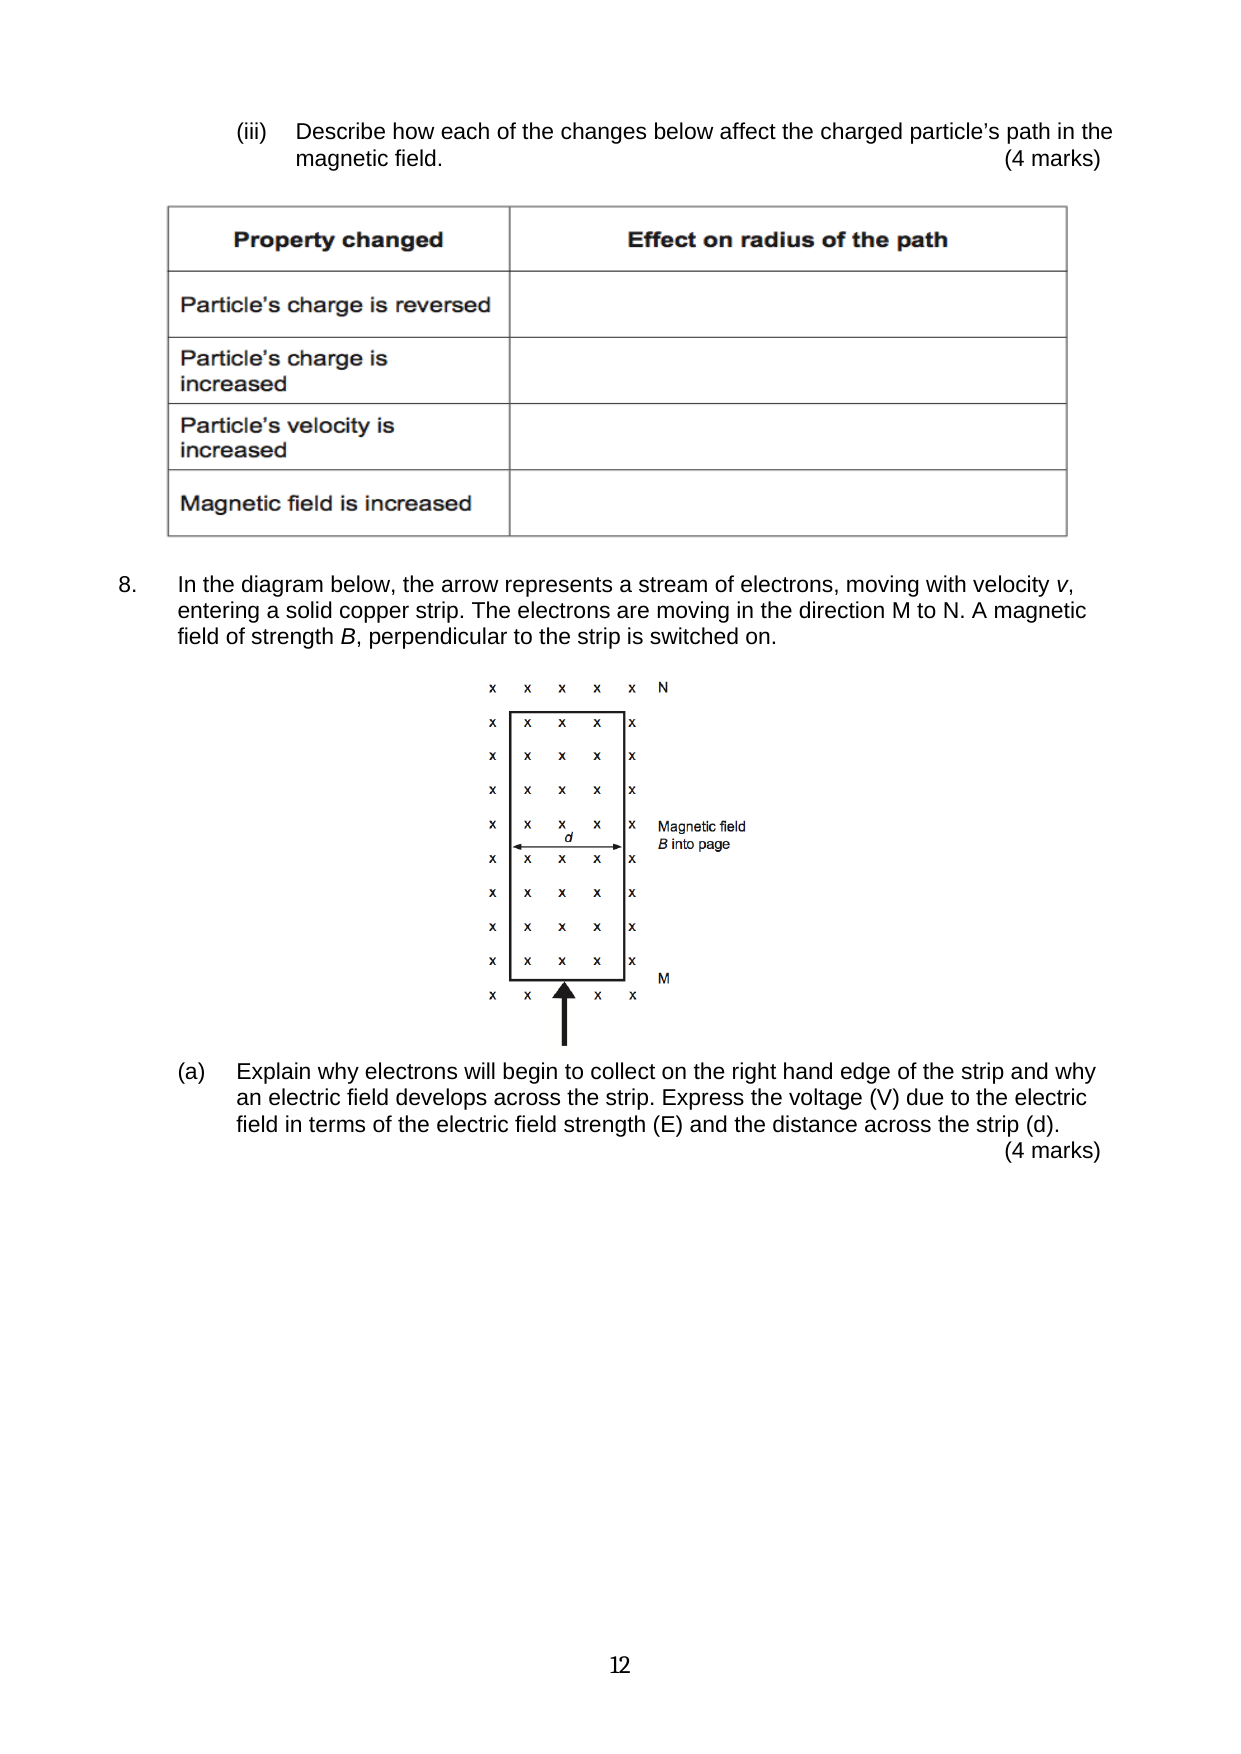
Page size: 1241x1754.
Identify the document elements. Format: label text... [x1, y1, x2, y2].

picture [484, 674, 757, 1058]
picture [154, 197, 1087, 546]
text 8. In the diagram below, the arrow represents a stream of electrons, moving with velocity v, entering a solid copper strip. The electrons are moving in the direction M to N. A magnetic field of strength B, perpendicular to the strip is switched on. [118, 571, 1122, 649]
text (iii) Describe how each of the changes below affect the charged particle’s path in the magnetic field. (4 marks) [118, 118, 1122, 171]
text (a) Explain why electrons will begin to collect on the right hand edge of the strip and why an electric field develops across the strip. Express the voltage (V) due to the electric field in terms of the electric field strength (E) and the distance across the strip (d). [118, 1058, 1122, 1137]
text (4 marks) [118, 1137, 1122, 1163]
